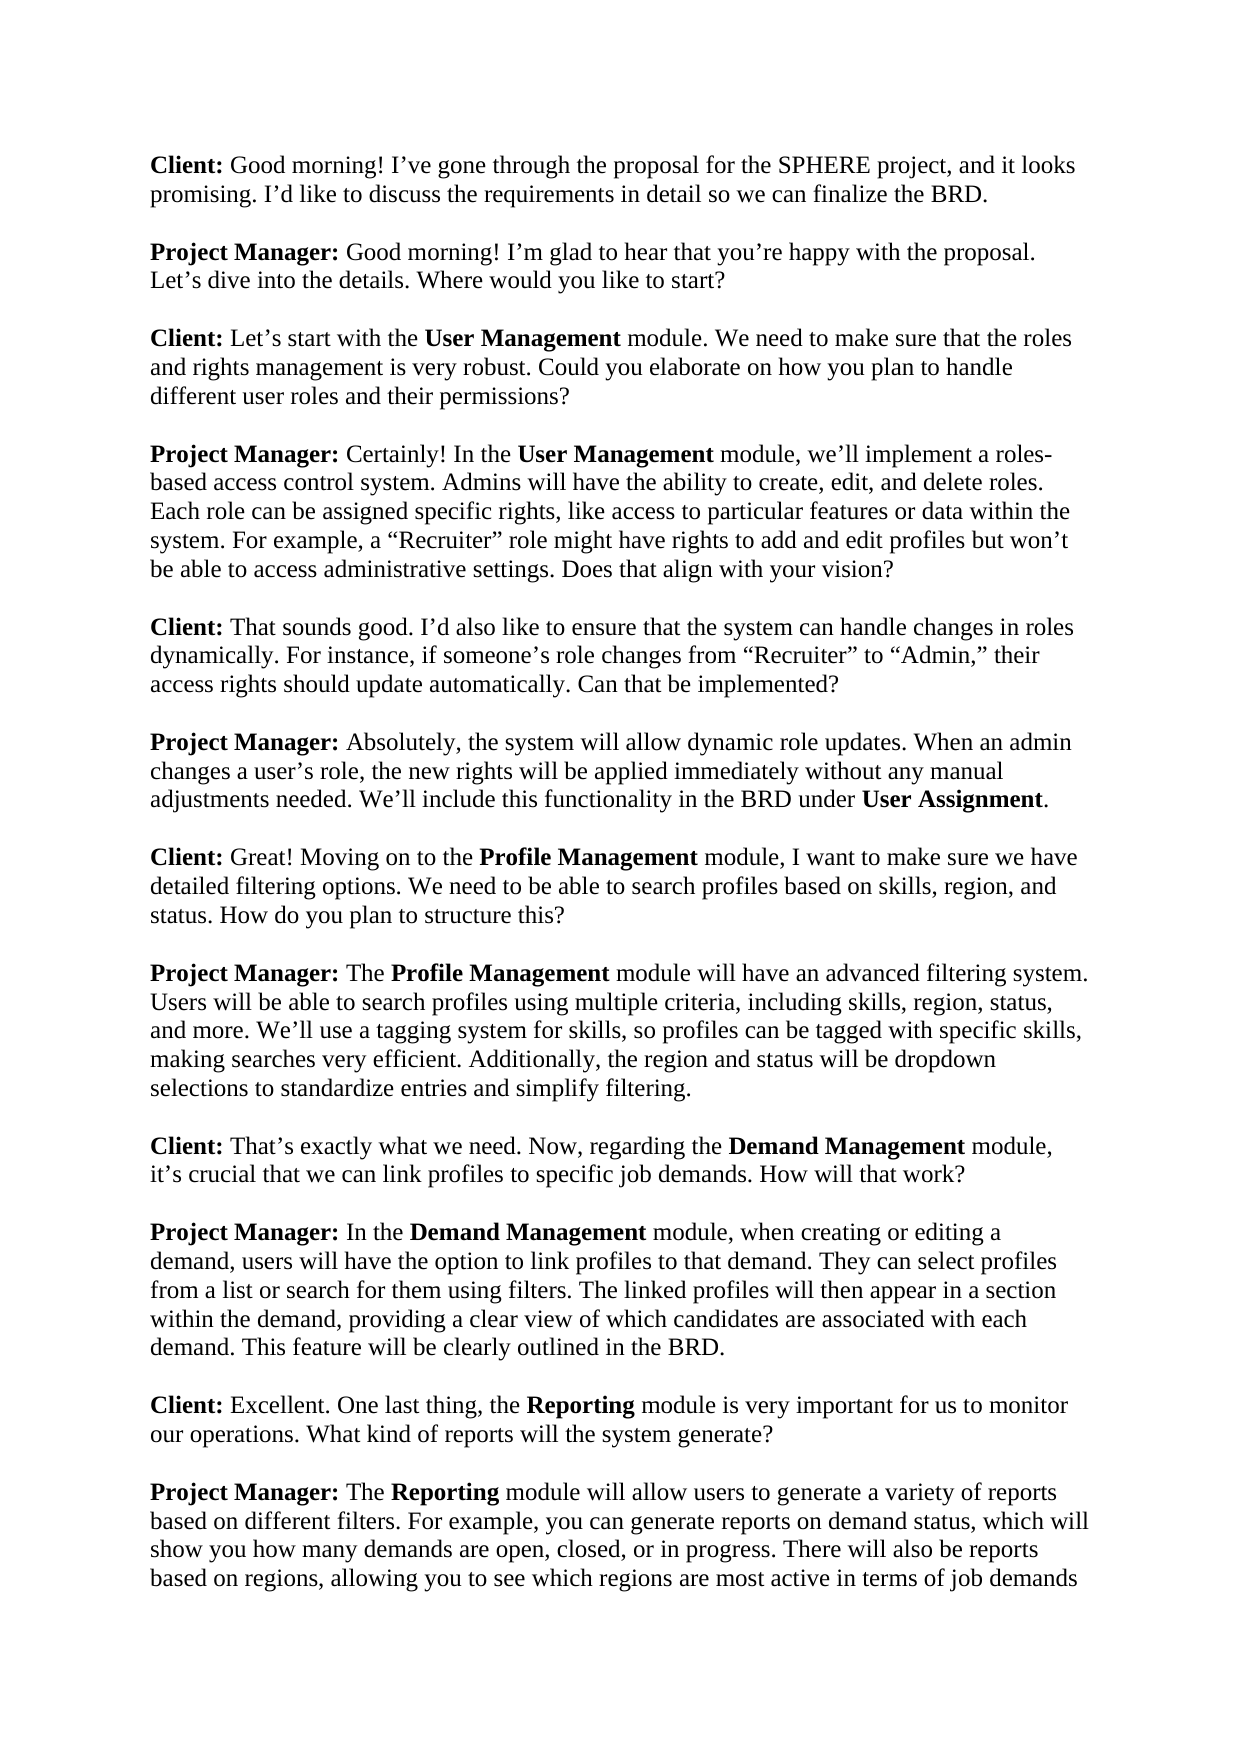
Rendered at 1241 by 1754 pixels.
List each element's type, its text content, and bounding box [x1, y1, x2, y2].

text Project Manager: Absolutely, the system will allow dynamic role updates. When an admin changes a user’s role, the new rights will be applied immediately without any manual adjustments needed. We’ll include this functionality in the BRD under User Assignment. [150, 727, 1090, 813]
text Client: That’s exactly what we need. Now, regarding the Demand Management module, it’s crucial that we can link profiles to specific job demands. How will that work? [150, 1131, 1090, 1188]
text Client: Great! Moving on to the Profile Management module, I want to make sure we have detailed filtering options. We need to be able to search profiles based on skills, region, and status. How do you plan to structure this? [150, 842, 1090, 929]
text Client: That sounds good. I’d also like to ensure that the system can handle changes in roles dynamically. For instance, if someone’s role changes from “Recruiter” to “Admin,” their access rights should update automatically. Can that be implemented? [150, 612, 1090, 698]
text Client: Excellent. One last thing, the Reporting module is very important for us to monitor our operations. What kind of reports will the system generate? [150, 1390, 1090, 1448]
text Project Manager: In the Demand Management module, when creating or editing a demand, users will have the option to link profiles to that demand. They can select profiles from a list or search for them using filters. The linked profiles will then appear in a section within the demand, providing a clear view of which candidates are associated with each demand. This feature will be clearly outlined in the BRD. [150, 1217, 1090, 1361]
text Client: Let’s start with the User Management module. We need to make sure that the roles and rights management is very robust. Could you elaborate on how you plan to handle different user roles and their permissions? [150, 323, 1090, 409]
text Project Manager: Certainly! In the User Management module, we’ll implement a roles-based access control system. Admins will have the ability to create, edit, and delete roles. Each role can be assigned specific rights, like access to particular features or data within the system. For example, a “Recruiter” role might have rights to add and edit profiles but won’t be able to access administrative settings. Does that align with your vision? [150, 439, 1090, 582]
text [150, 1477, 1090, 1592]
text Project Manager: Good morning! I’m glad to hear that you’re happy with the proposal. Let’s dive into the details. Where would you like to start? [150, 237, 1090, 294]
text Client: Good morning! I’ve gone through the proposal for the SPHERE project, and it looks promising. I’d like to discuss the requirements in detail so we can finalize the BRD. [150, 150, 1090, 207]
text Project Manager: The Profile Management module will have an advanced filtering system. Users will be able to search profiles using multiple criteria, including skills, region, status, and more. We’ll use a tagging system for skills, so profiles can be tagged with specific skills, making searches very efficient. Additionally, the region and status will be dropdown selections to standardize entries and simplify filtering. [150, 958, 1090, 1102]
